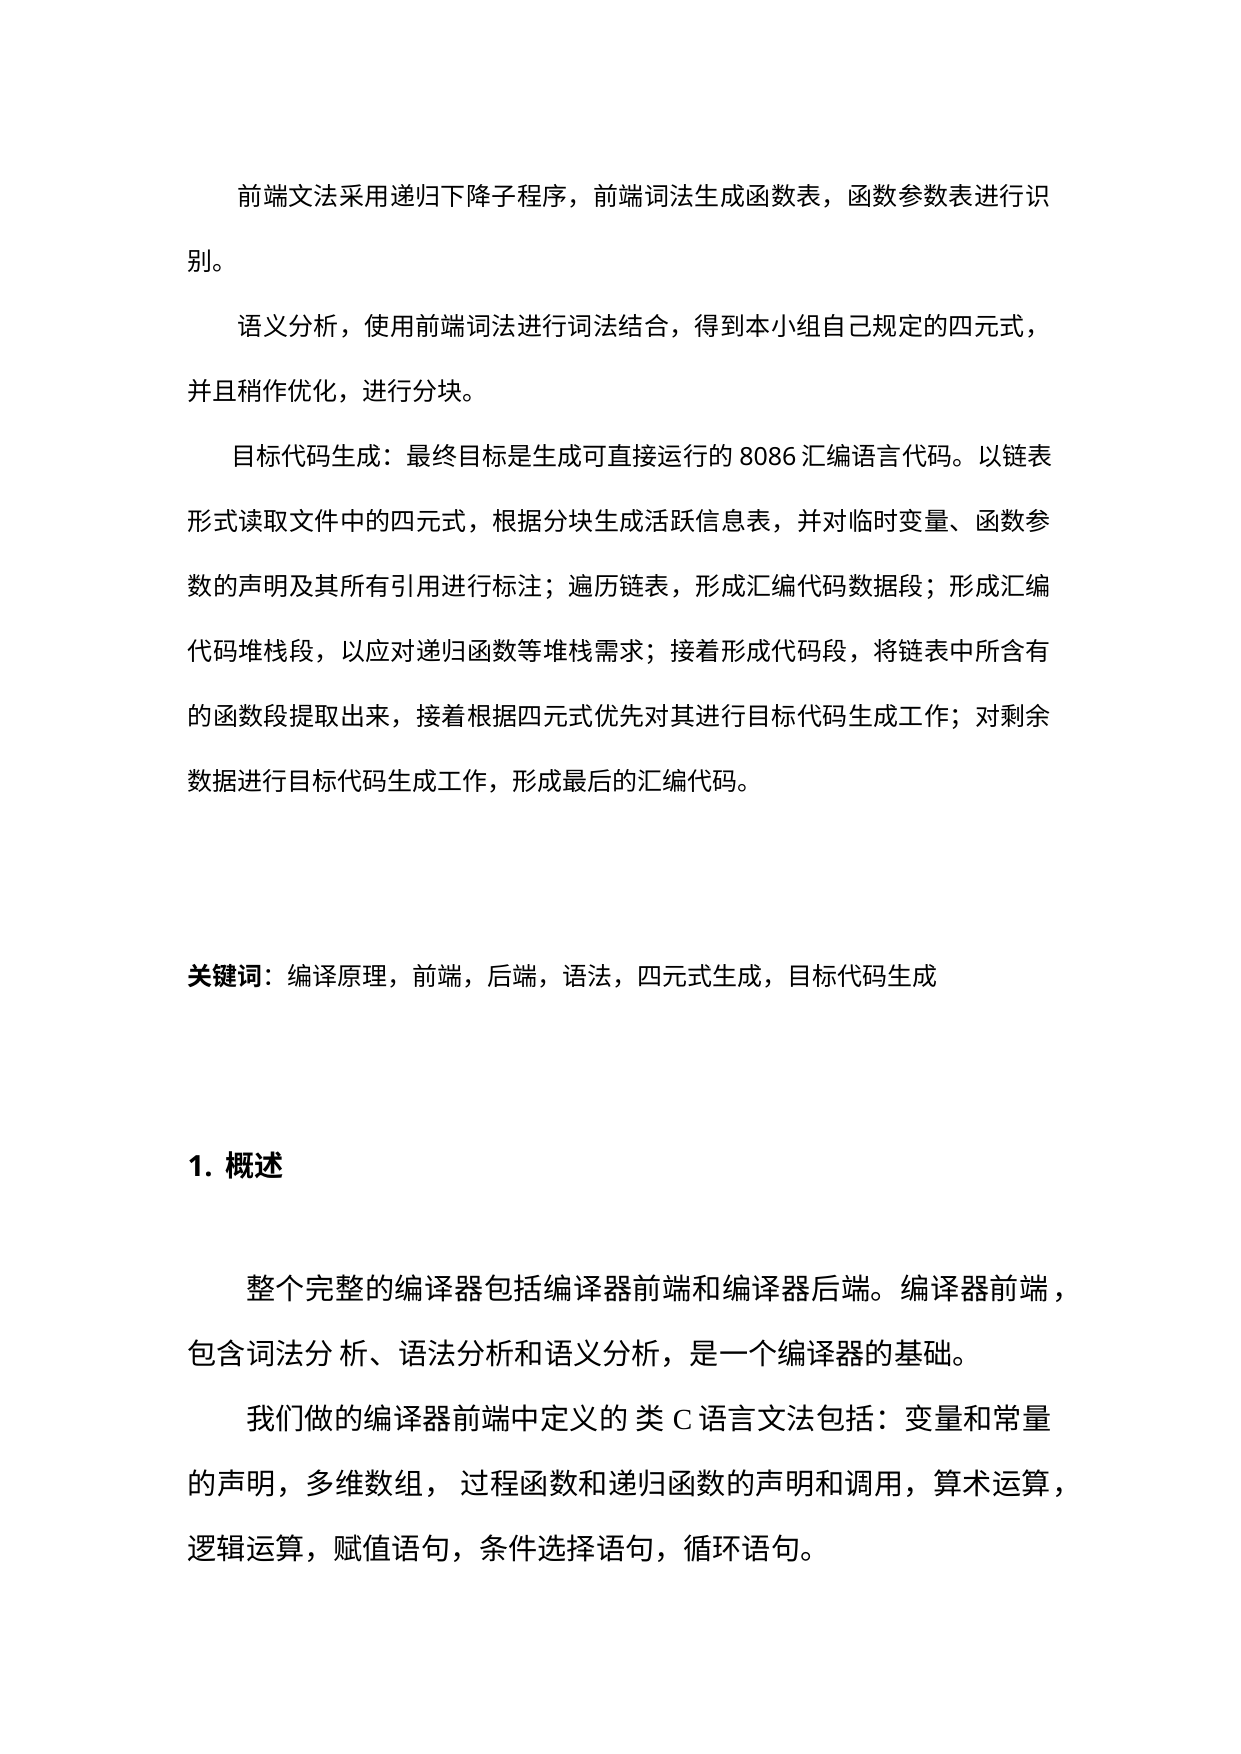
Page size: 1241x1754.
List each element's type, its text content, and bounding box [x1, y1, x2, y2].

text 前端文法采用递归下降子程序，前端词法生成函数表，函数参数表进行识别。 [187, 162, 1053, 292]
text 整个完整的编译器包括编译器前端和编译器后端。编译器前端，包含词法分 析、语法分析和语义分析，是一个编译器的基础。 [187, 1254, 1053, 1384]
subtitle 概述 [187, 1132, 1053, 1197]
text 关键词：编译原理，前端，后端，语法，四元式生成，目标代码生成 [187, 942, 1053, 1007]
text 语义分析，使用前端词法进行词法结合，得到本小组自己规定的四元式，并且稍作优化，进行分块。 [187, 292, 1053, 422]
text 目标代码生成：最终目标是生成可直接运行的8086汇编语言代码。以链表形式读取文件中的四元式，根据分块生成活跃信息表，并对临时变量、函数参数的声明及其所有引用进行标注；遍历链表，形成汇编代码数据段；形成汇编代码堆栈段，以应对递归函数等堆栈需求；接着形成代码段，将链表中所含有的函数段提取出来，接着根据四元式优先对其进行目标代码生成工作；对剩余数据进行目标代码生成工作，形成最后的汇编代码。 [187, 422, 1053, 812]
text 我们做的编译器前端中定义的 类C语言文法包括：变量和常量的声明，多维数组， 过程函数和递归函数的声明和调用，算术运算，逻辑运算，赋值语句，条件选择语句，循环语句。 [187, 1384, 1053, 1579]
